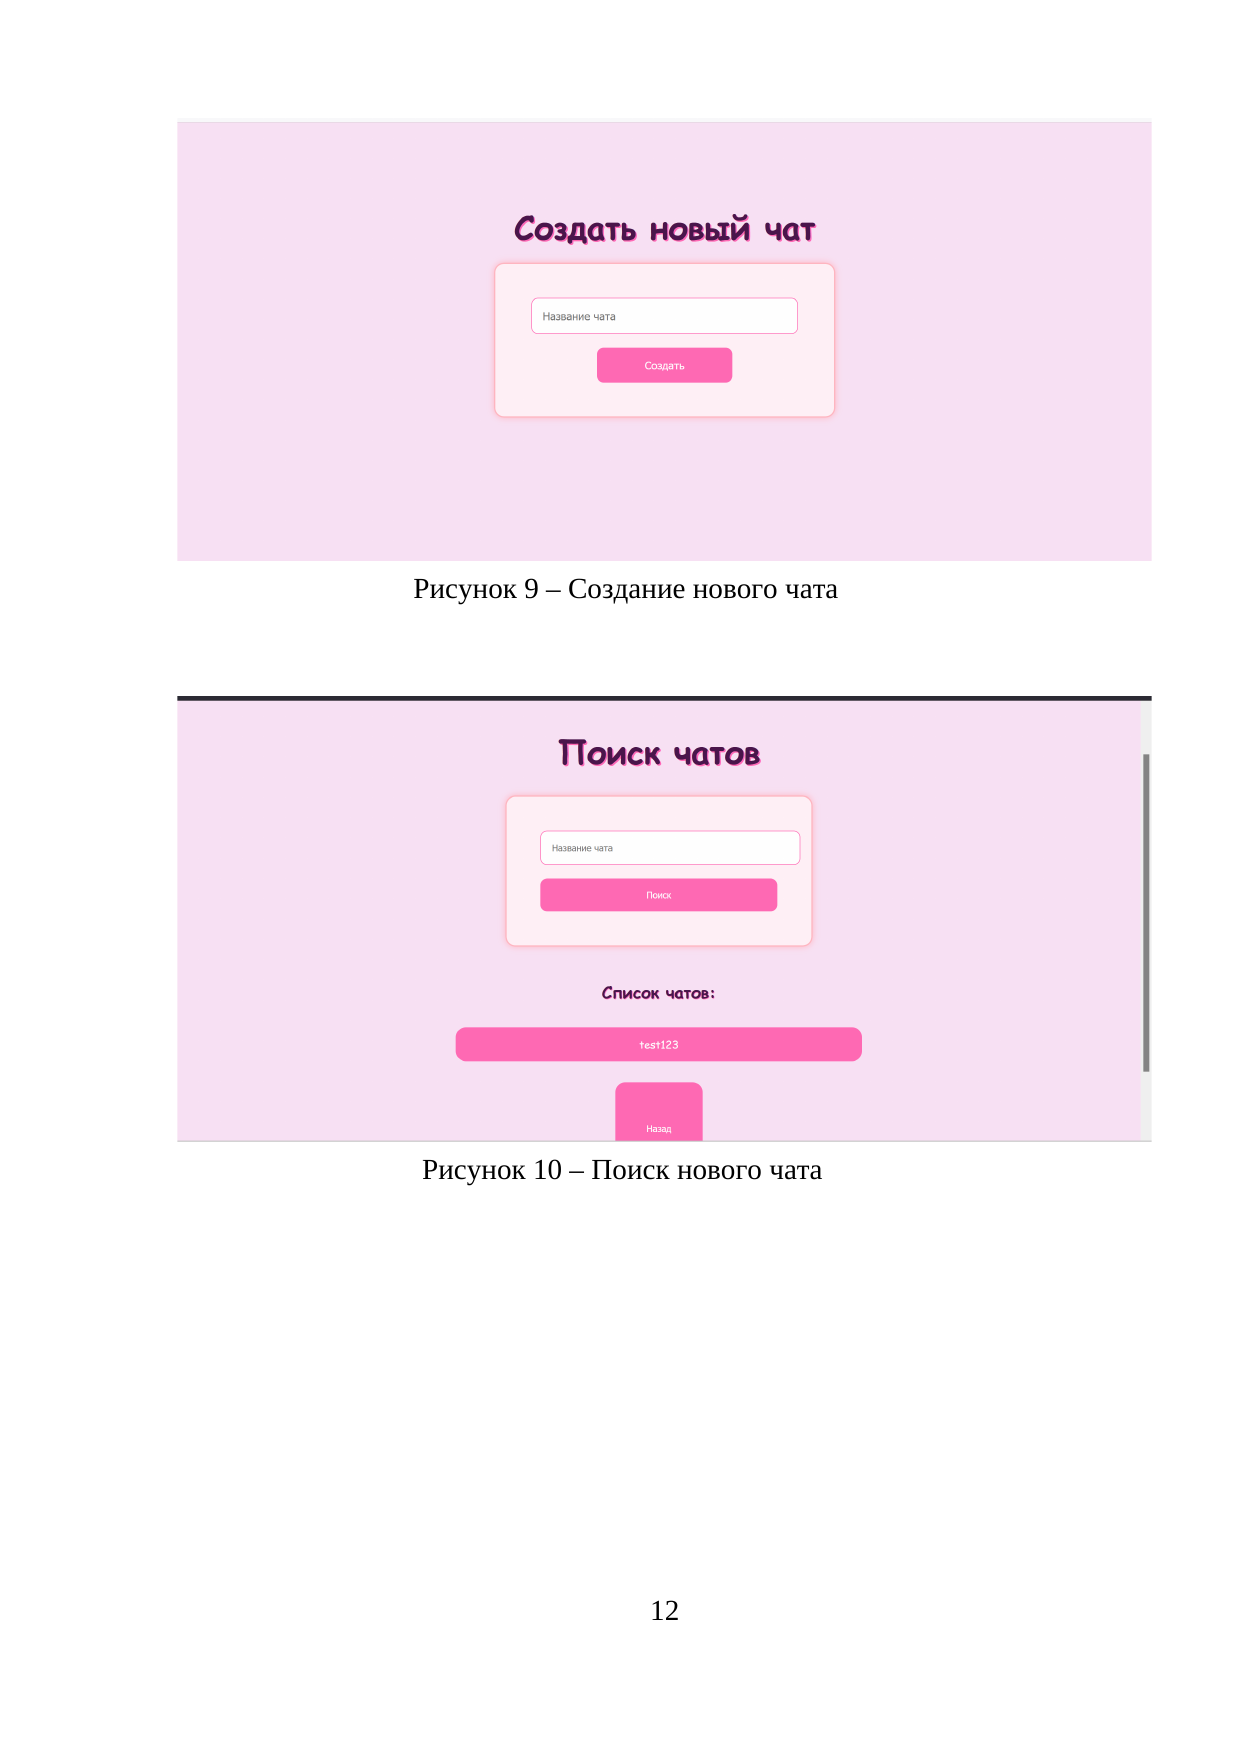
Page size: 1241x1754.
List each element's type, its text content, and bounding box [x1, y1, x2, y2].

picture [177, 696, 1152, 1142]
text Поиск нового чата [177, 1152, 1152, 1186]
picture [177, 118, 1152, 561]
text Создание нового чата [177, 571, 1152, 604]
